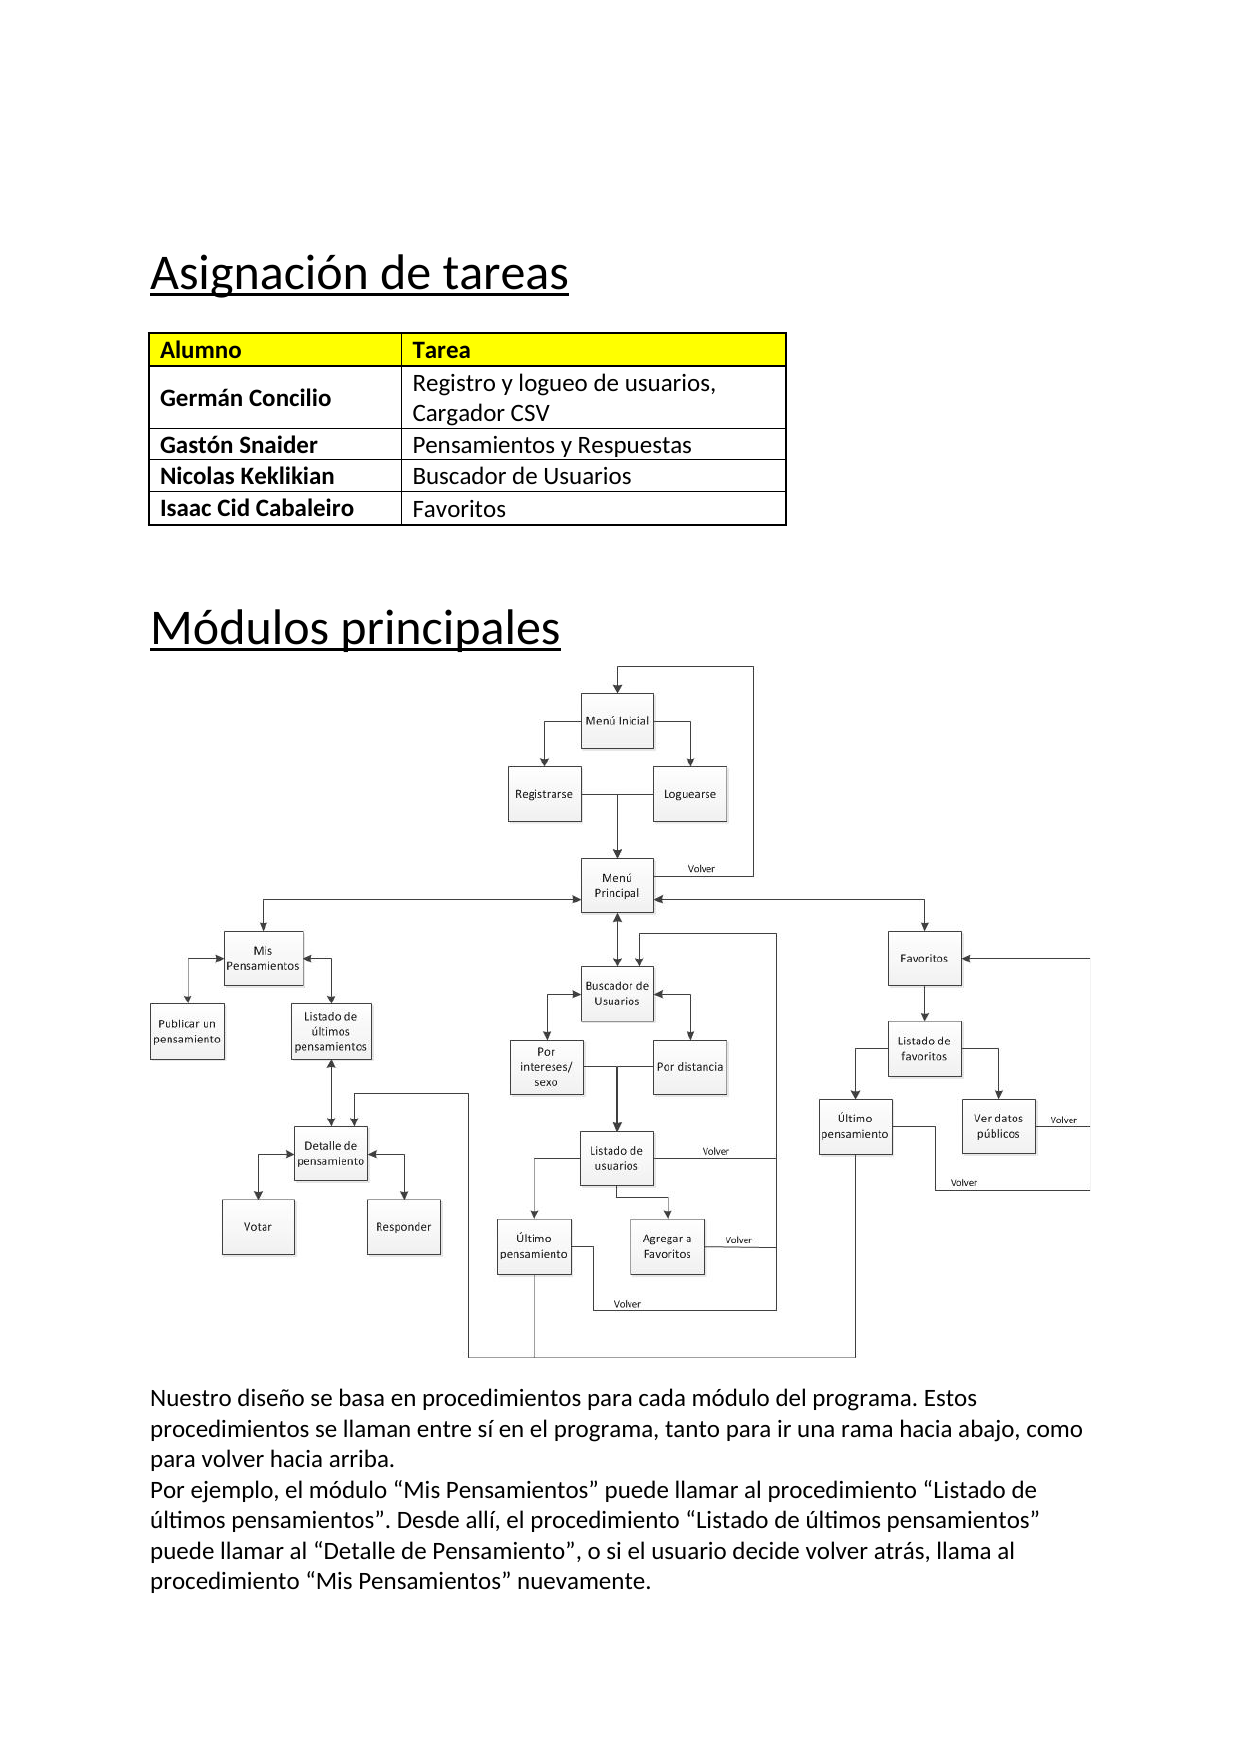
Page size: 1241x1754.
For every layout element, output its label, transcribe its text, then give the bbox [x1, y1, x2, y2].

table_cell Favoritos [402, 492, 785, 524]
table_cell Nicolas Keklikian [150, 460, 401, 491]
table_header Alumno [150, 334, 401, 365]
table_cell Pensamientos y Respuestas [402, 429, 785, 459]
table_cell Registro y logueo de usuarios, Cargador CSV [402, 367, 785, 428]
text Asignación de tareas [150, 241, 1090, 302]
text Módulos principales [150, 596, 1090, 657]
table_cell Buscador de Usuarios [402, 460, 785, 491]
table_cell Germán Concilio [150, 367, 401, 428]
table_header Tarea [402, 334, 785, 365]
text Nuestro diseño se basa en procedimientos para cada módulo del programa. Estos procedimientos se llaman entre sí en el programa, tanto para ir una rama hacia abajo, como para volver hacia arriba. [150, 1382, 1090, 1474]
text Por ejemplo, el módulo “Mis Pensamientos” puede llamar al procedimiento “Listado de últimos pensamientos”. Desde allí, el procedimiento “Listado de últimos pensamientos” puede llamar al “Detalle de Pensamiento”, o si el usuario decide volver atrás, llama al procedimiento “Mis Pensamientos” nuevamente. [150, 1474, 1090, 1596]
table_cell Gastón Snaider [150, 429, 401, 459]
table_cell Isaac Cid Cabaleiro [150, 492, 401, 524]
picture [150, 666, 1091, 1358]
